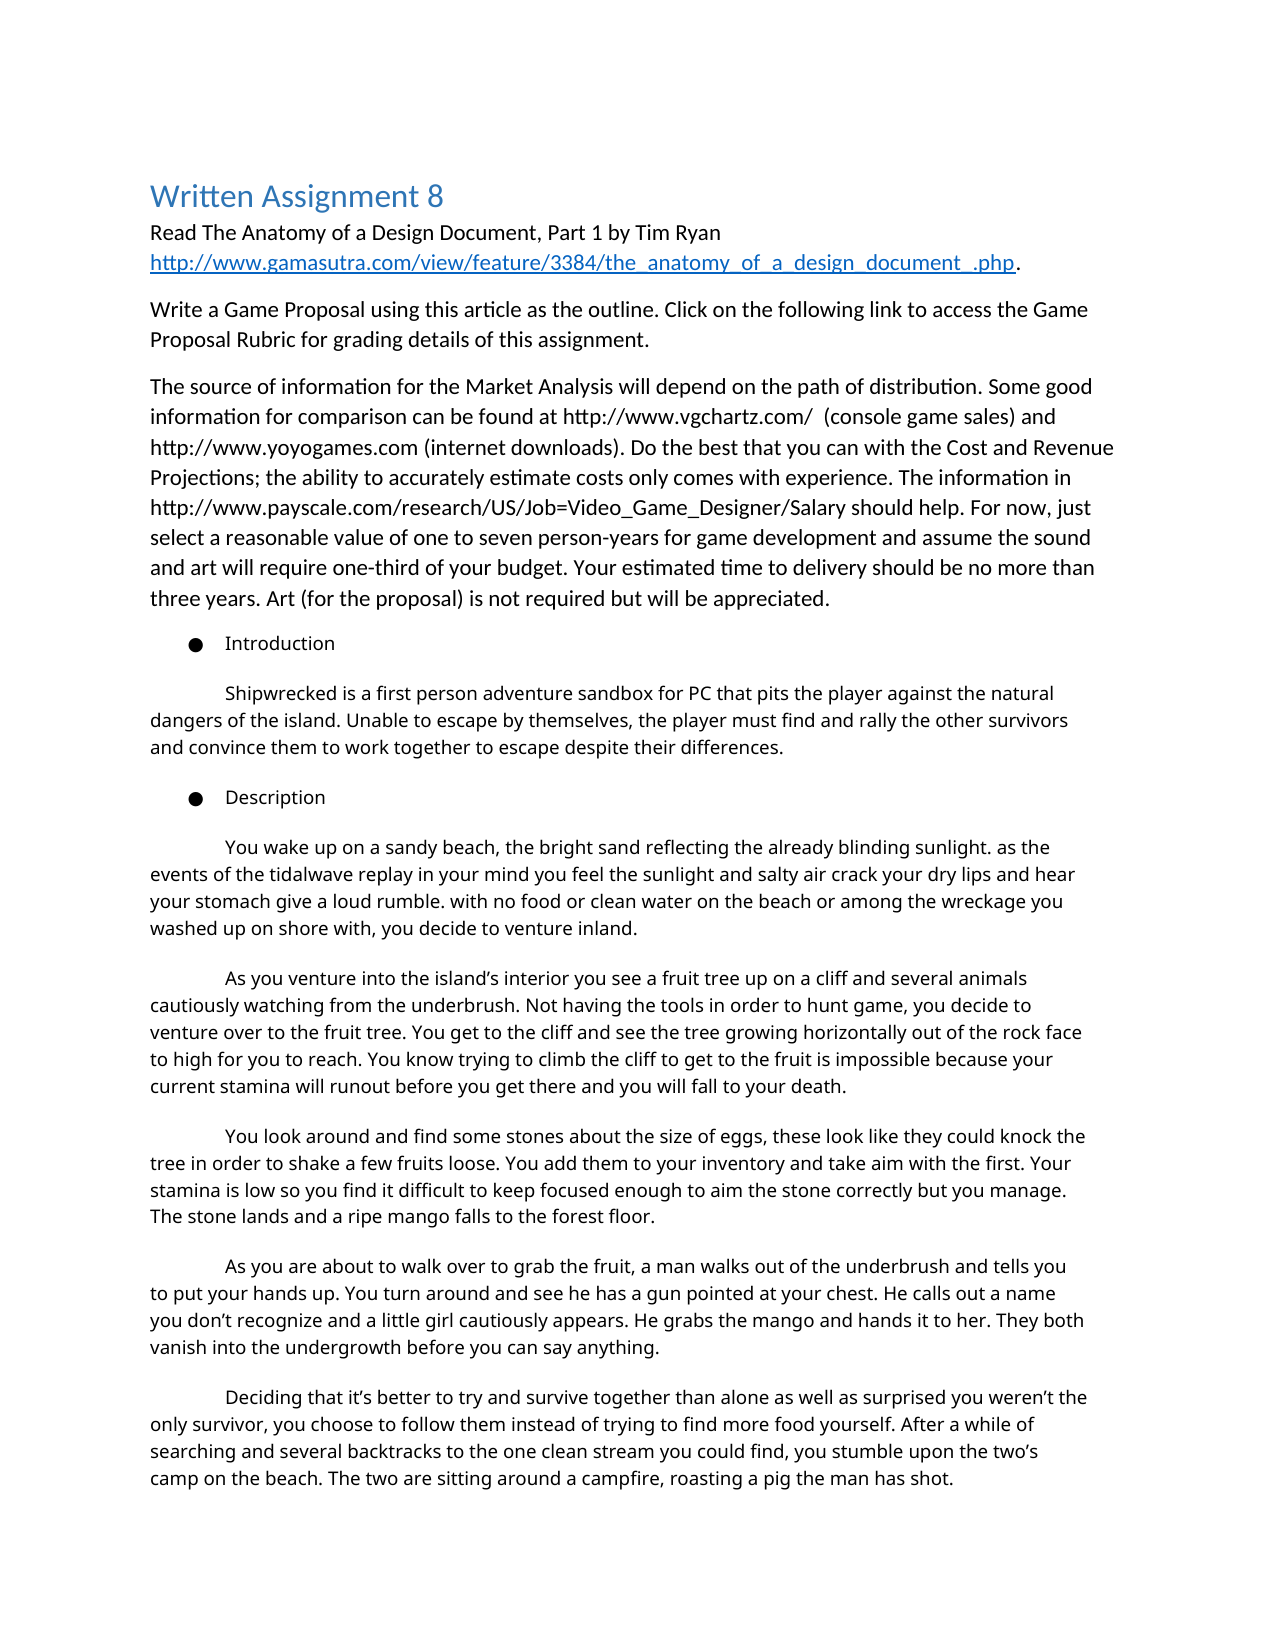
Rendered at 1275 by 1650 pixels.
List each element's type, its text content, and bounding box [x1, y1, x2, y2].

text The source of information for the Market Analysis will depend on the path of distribution. Some good information for comparison can be found at http://www.vgchartz.com/ (console game sales) and http://www.yoyogames.com (internet downloads). Do the best that you can with the Cost and Revenue Projections; the ability to accurately estimate costs only comes with experience. The information in http://www.payscale.com/research/US/Job=Video_Game_Designer/Salary should help. For now, just select a reasonable value of one to seven person-years for game development and assume the sound and art will require one-third of your budget. Your estimated time to delivery should be no more than three years. Art (for the proposal) is not required but will be appreciated. [150, 372, 1125, 612]
list Introduction [187, 631, 1089, 656]
text Shipwrecked is a first person adventure sandbox for PC that pits the player against the natural dangers of the island. Unable to escape by themselves, the player must find and rally the other survivors and convince them to work together to escape despite their differences. [150, 681, 1089, 760]
list Description [187, 784, 1089, 810]
text You wake up on a sandy beach, the bright sand reflecting the already blinding sunlight. as the events of the tidalwave replay in your mind you feel the sunlight and salty air crack your dry lips and hear your stomach give a loud rumble. with no food or clean water on the beach or among the wreckage you washed up on shore with, you decide to venture inland. [150, 834, 1089, 941]
text As you venture into the island’s interior you see a fruit tree up on a cliff and several animals cautiously watching from the underbrush. Not having the tools in order to hunt game, you decide to venture over to the fruit tree. You get to the cliff and see the tree growing horizontally out of the rock face to high for you to reach. You know trying to climb the cliff to get to the fruit is impossible because your current stamina will runout before you get there and you will fall to your death. [150, 965, 1089, 1098]
subtitle Written Assignment 8 [150, 175, 1125, 216]
text Deciding that it’s better to try and survive together than alone as well as surprised you weren’t the only survivor, you choose to follow them instead of trying to find more food yourself. After a while of searching and several backtracks to the one clean stream you could find, you stumble upon the two’s camp on the beach. The two are sitting around a campfire, roasting a pig the man has shot. [150, 1384, 1089, 1491]
text You look around and find some stones about the size of eggs, these look like they could knock the tree in order to shake a few fruits loose. You add them to your inventory and take aim with the first. Your stamina is low so you find it difficult to keep focused enough to aim the stone correctly but you manage. The stone lands and a ripe mango falls to the forest floor. [150, 1123, 1089, 1229]
text Read The Anatomy of a Design Document, Part 1 by Tim Ryan http://www.gamasutra.com/view/feature/3384/the_anatomy_of_a_design_document_.php. [150, 218, 1125, 276]
text Write a Game Proposal using this article as the outline. Click on the following link to access the Game Proposal Rubric for grading details of this assignment. [150, 295, 1125, 353]
text As you are about to walk over to grab the fruit, a man walks out of the underbrush and tells you to put your hands up. You turn around and see he has a gun pointed at your chest. He calls out a name you don’t recognize and a little girl cautiously appears. He grabs the mango and hands it to her. They both vanish into the undergrowth before you can say anything. [150, 1254, 1089, 1360]
